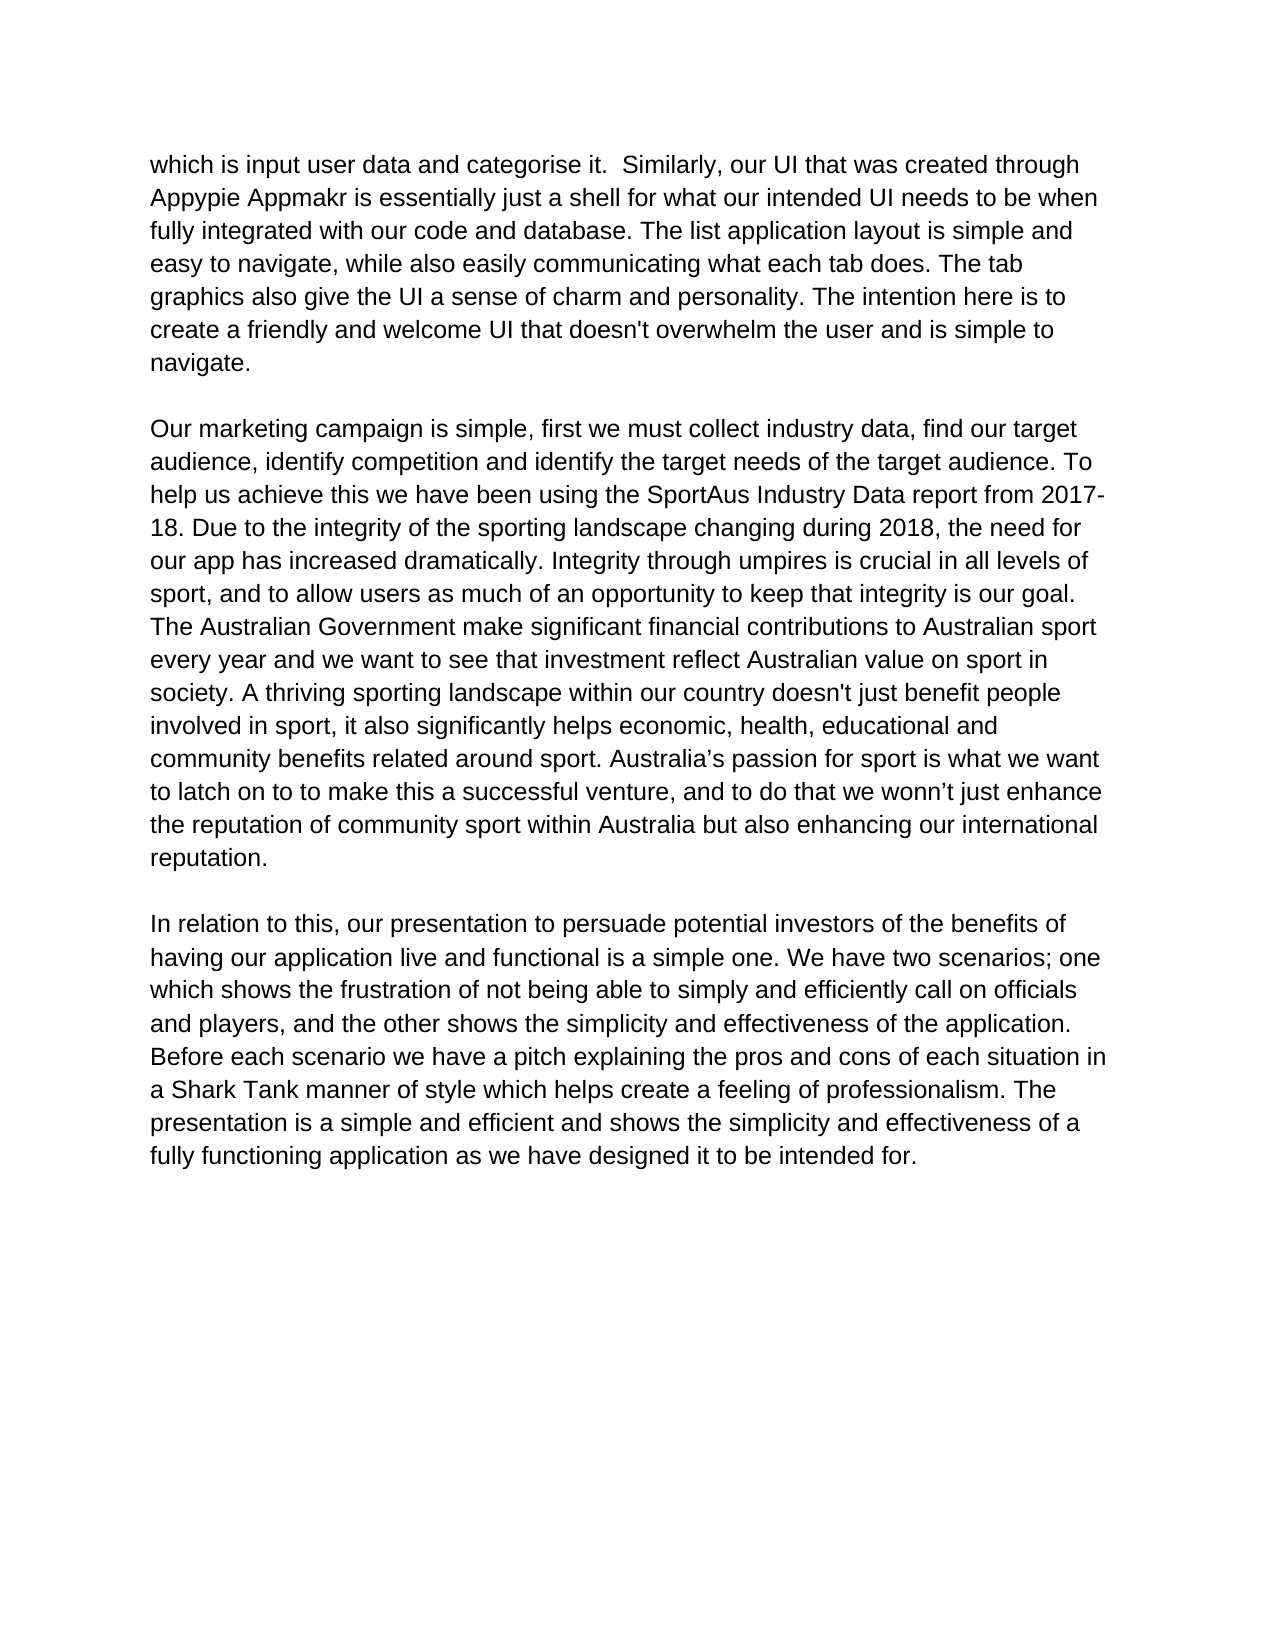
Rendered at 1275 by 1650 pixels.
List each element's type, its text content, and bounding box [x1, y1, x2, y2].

text Our marketing campaign is simple, first we must collect industry data, find our target audience, identify competition and identify the target needs of the target audience. To help us achieve this we have been using the SportAus Industry Data report from 2017-18. Due to the integrity of the sporting landscape changing during 2018, the need for our app has increased dramatically. Integrity through umpires is crucial in all levels of sport, and to allow users as much of an opportunity to keep that integrity is our goal. The Australian Government make significant financial contributions to Australian sport every year and we want to see that investment reflect Australian value on sport in society. A thriving sporting landscape within our country doesn't just benefit people involved in sport, it also significantly helps economic, health, educational and community benefits related around sport. Australia’s passion for sport is what we want to latch on to to make this a successful venture, and to do that we wonn’t just enhance the reputation of community sport within Australia but also enhancing our international reputation. [150, 414, 1125, 872]
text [150, 150, 1125, 377]
text In relation to this, our presentation to persuade potential investors of the benefits of having our application live and functional is a simple one. We have two scenarios; one which shows the frustration of not being able to simply and efficiently call on officials and players, and the other shows the simplicity and effectiveness of the application. Before each scenario we have a pitch explaining the pros and cons of each situation in a Shark Tank manner of style which helps create a feeling of professionalism. The presentation is a simple and efficient and shows the simplicity and effectiveness of a fully functioning application as we have designed it to be intended for. [150, 909, 1125, 1169]
